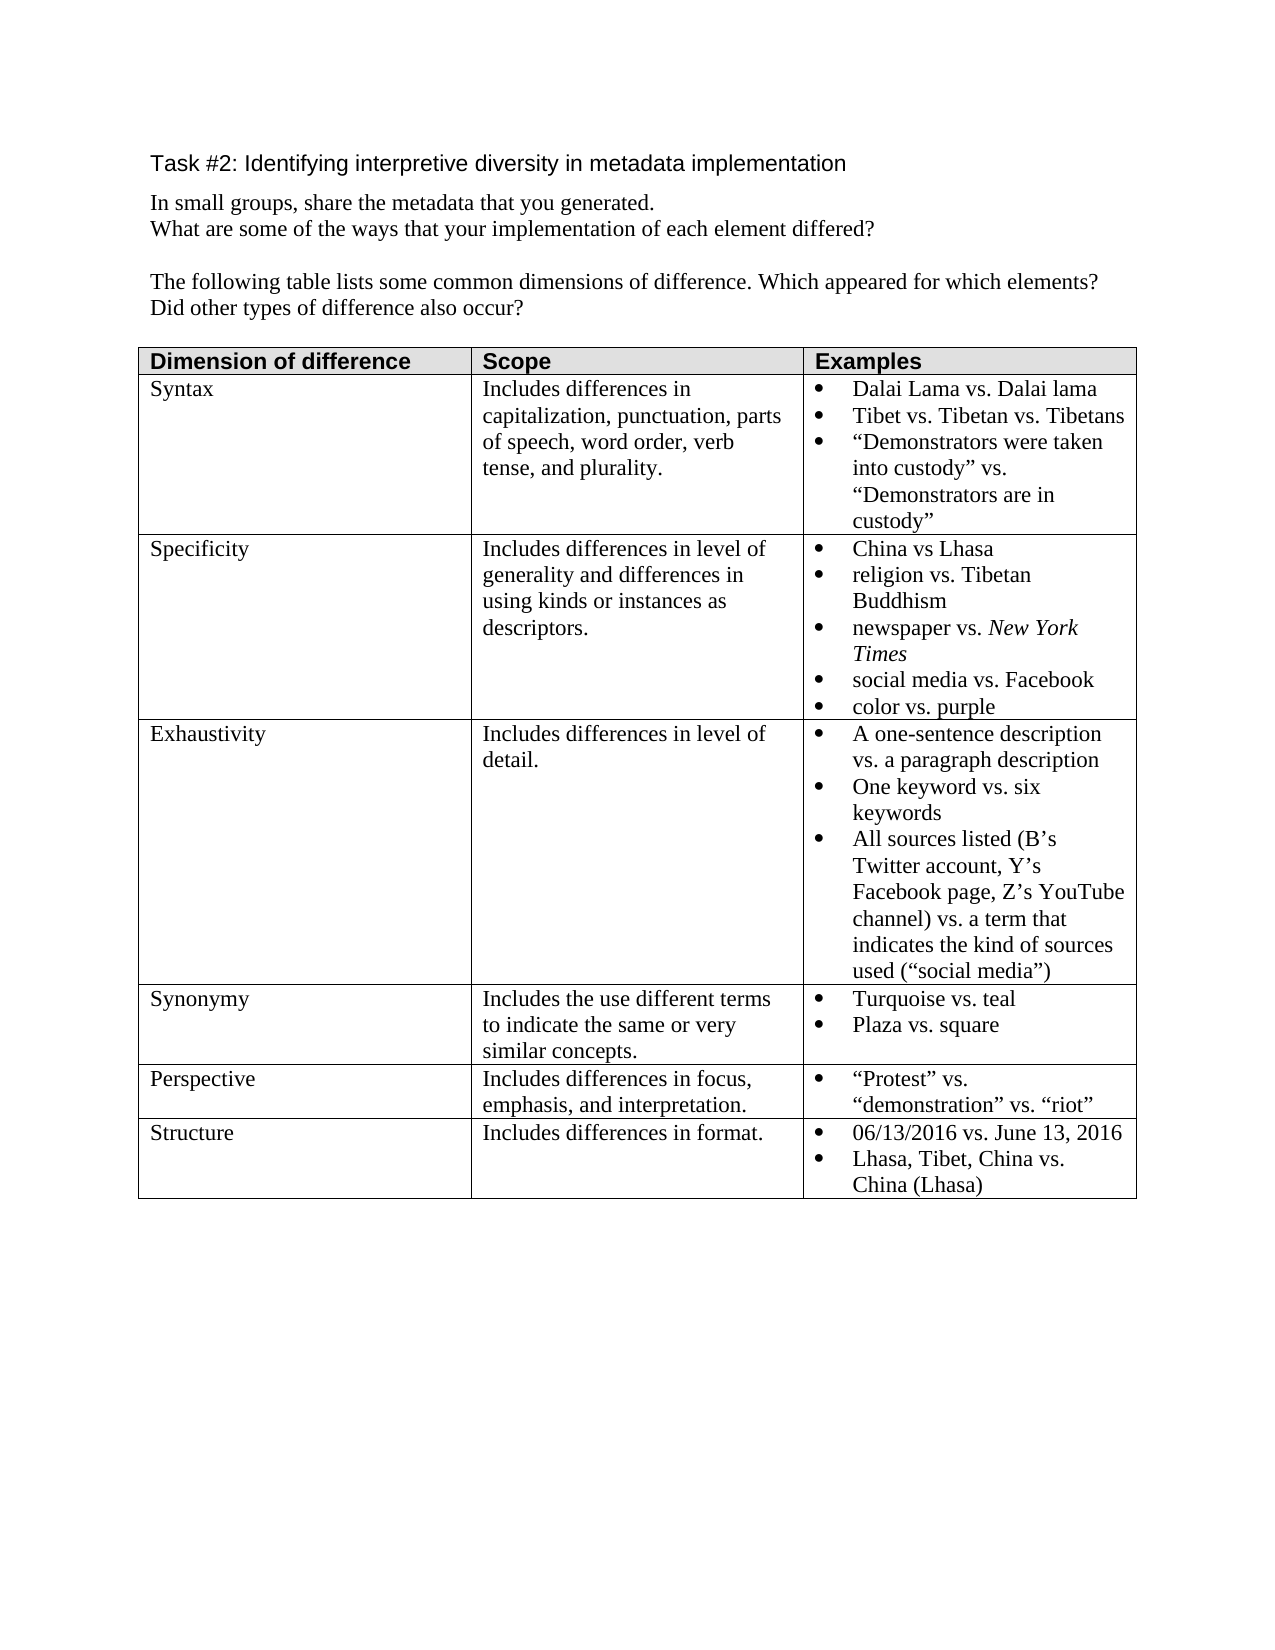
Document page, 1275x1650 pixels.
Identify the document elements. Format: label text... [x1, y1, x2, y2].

table_cell Includes differences in level of detail. [472, 720, 803, 984]
table_cell A one-sentence description vs. a paragraph description One keyword vs. six keywords All sources listed (B’s Twitter account, Y’s Facebook page, Z’s YouTube channel) vs. a term that indicates the kind of sources used (“social media”) [804, 720, 1136, 984]
subtitle Task #2: Identifying interpretive diversity in metadata implementation [150, 150, 1125, 176]
table_cell Includes differences in level of generality and differences in using kinds or instances as descriptors. [472, 535, 803, 719]
table_cell Includes differences in focus, emphasis, and interpretation. [472, 1065, 803, 1117]
table_cell Syntax [139, 375, 471, 533]
table_cell Dalai Lama vs. Dalai lama Tibet vs. Tibetan vs. Tibetans “Demonstrators were taken into custody” vs. “Demonstrators are in custody” [804, 375, 1136, 533]
table_header Scope [472, 348, 803, 374]
table_cell Specificity [139, 535, 471, 719]
text In small groups, share the metadata that you generated. [150, 189, 1125, 215]
table_cell Exhaustivity [139, 720, 471, 984]
table_header Examples [804, 348, 1136, 374]
table_cell Structure [139, 1119, 471, 1198]
table_cell Includes differences in format. [472, 1119, 803, 1198]
table_header Dimension of difference [139, 348, 471, 374]
table_cell Includes differences in capitalization, punctuation, parts of speech, word order, verb tense, and plurality. [472, 375, 803, 533]
text The following table lists some common dimensions of difference. Which appeared for which elements? Did other types of difference also occur? [150, 268, 1125, 321]
text What are some of the ways that your implementation of each element differed? [150, 215, 1125, 242]
table_cell Turquoise vs. teal Plaza vs. square [804, 985, 1136, 1064]
table_cell 06/13/2016 vs. June 13, 2016 Lhasa, Tibet, China vs. China (Lhasa) [804, 1119, 1136, 1198]
table_cell “Protest” vs. “demonstration” vs. “riot” [804, 1065, 1136, 1117]
table_cell Perspective [139, 1065, 471, 1117]
table_cell Synonymy [139, 985, 471, 1064]
table_cell China vs Lhasa religion vs. Tibetan Buddhism newspaper vs. New York Times social media vs. Facebook color vs. purple [804, 535, 1136, 719]
table_cell Includes the use different terms to indicate the same or very similar concepts. [472, 985, 803, 1064]
